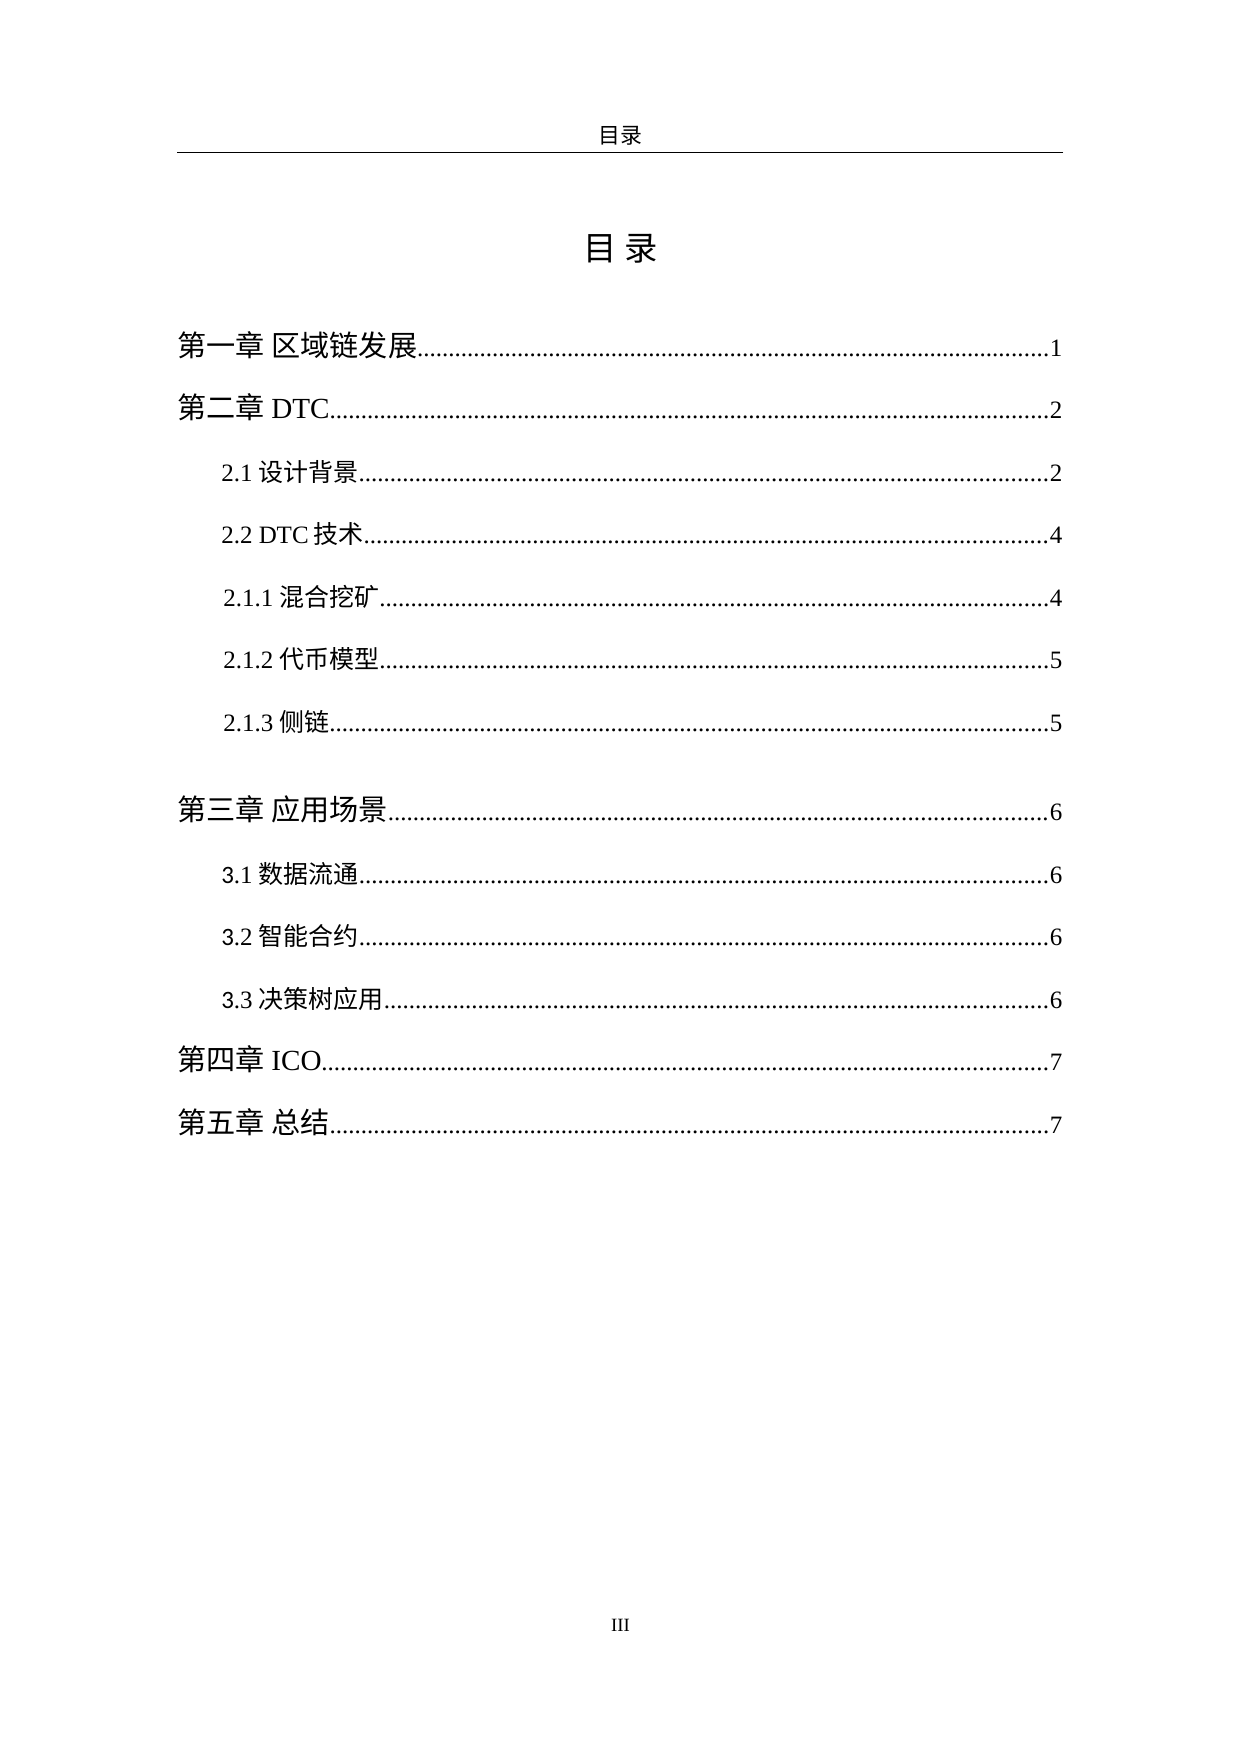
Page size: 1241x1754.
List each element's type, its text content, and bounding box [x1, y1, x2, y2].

text 第三章 应用场景 6 [177, 771, 1063, 833]
text 2.1.1 混合挖矿 4 [198, 556, 1063, 619]
text 3.1 数据流通 6 [221, 833, 1063, 896]
text 2.1 设计背景 2 [221, 431, 1063, 494]
text 第四章 ICO 7 [177, 1021, 1063, 1083]
text 3.3 决策树应用 6 [221, 958, 1063, 1021]
text 第二章 DTC 2 [177, 369, 1063, 431]
text 2.2 DTC技术 4 [221, 494, 1063, 556]
text 2.1.2 代币模型 5 [198, 619, 1063, 681]
text 2.1.3 侧链 5 [198, 681, 1063, 744]
text 3.2 智能合约 6 [221, 896, 1063, 958]
text 第一章 区域链发展 1 [177, 306, 1063, 369]
text 第五章 总结 7 [177, 1083, 1063, 1146]
text 目 录 [177, 227, 1063, 269]
